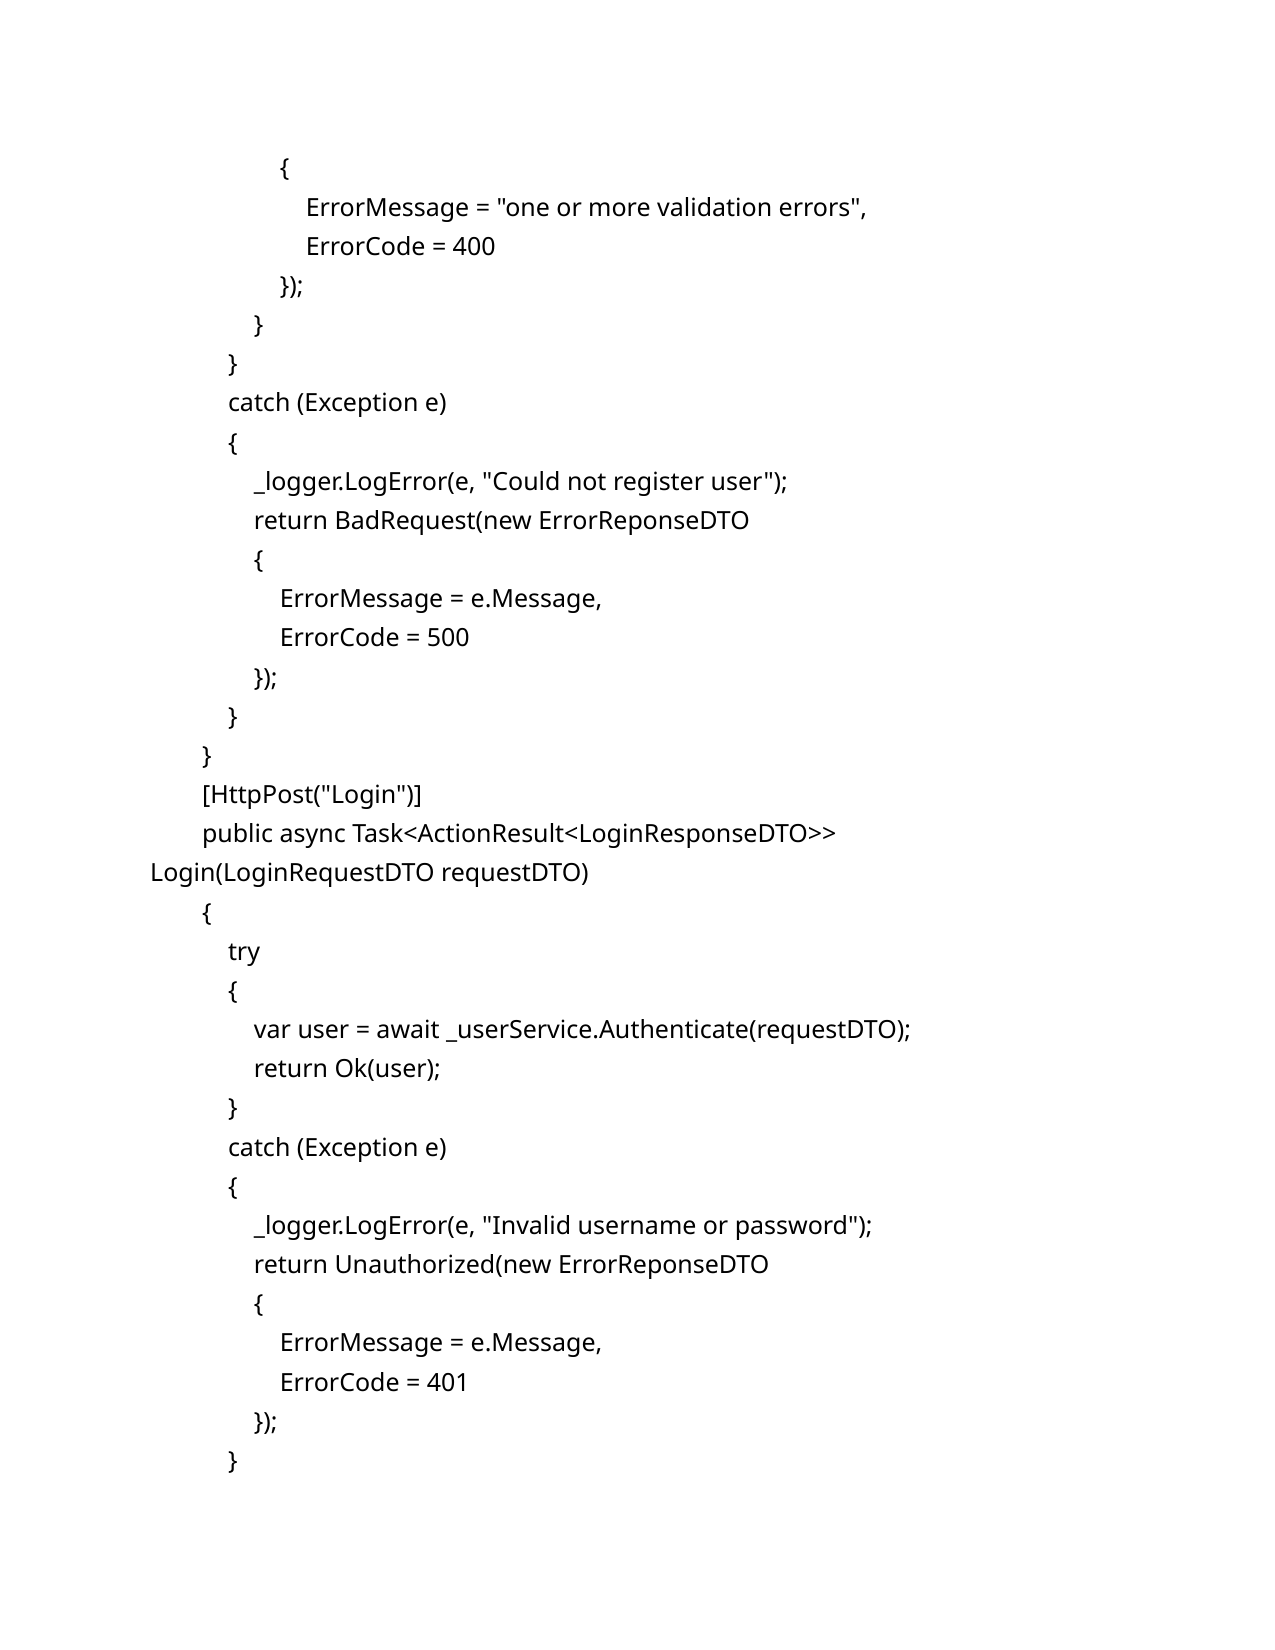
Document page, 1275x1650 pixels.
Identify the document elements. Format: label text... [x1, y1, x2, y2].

text ErrorMessage = e.Message, [150, 581, 1125, 615]
text } [150, 346, 1125, 380]
text }); [150, 659, 1125, 693]
text _logger.LogError(e, "Invalid username or password"); [150, 1207, 1125, 1242]
text { [150, 1286, 1125, 1320]
text ErrorCode = 500 [150, 620, 1125, 654]
text { [150, 1168, 1125, 1202]
text { [150, 542, 1125, 576]
text { [150, 894, 1125, 928]
text { [150, 150, 1125, 184]
text } [150, 1442, 1125, 1477]
text [HttpPost("Login")] [150, 777, 1125, 811]
text ErrorMessage = "one or more validation errors", [150, 189, 1125, 223]
text } [150, 1090, 1125, 1124]
text return Unauthorized(new ErrorReponseDTO [150, 1247, 1125, 1281]
text { [150, 424, 1125, 458]
text return BadRequest(new ErrorReponseDTO [150, 502, 1125, 537]
text }); [150, 1403, 1125, 1437]
text catch (Exception e) [150, 385, 1125, 419]
text ErrorCode = 401 [150, 1364, 1125, 1398]
text catch (Exception e) [150, 1129, 1125, 1163]
text ErrorMessage = e.Message, [150, 1325, 1125, 1359]
text } [150, 698, 1125, 732]
text public async Task<ActionResult<LoginResponseDTO>> Login(LoginRequestDTO requestDTO) [150, 816, 1125, 889]
text _logger.LogError(e, "Could not register user"); [150, 463, 1125, 497]
text { [150, 972, 1125, 1007]
text } [150, 737, 1125, 772]
text ErrorCode = 400 [150, 228, 1125, 262]
text return Ok(user); [150, 1051, 1125, 1085]
text }); [150, 267, 1125, 302]
text try [150, 933, 1125, 967]
text var user = await _userService.Authenticate(requestDTO); [150, 1012, 1125, 1046]
text } [150, 307, 1125, 341]
